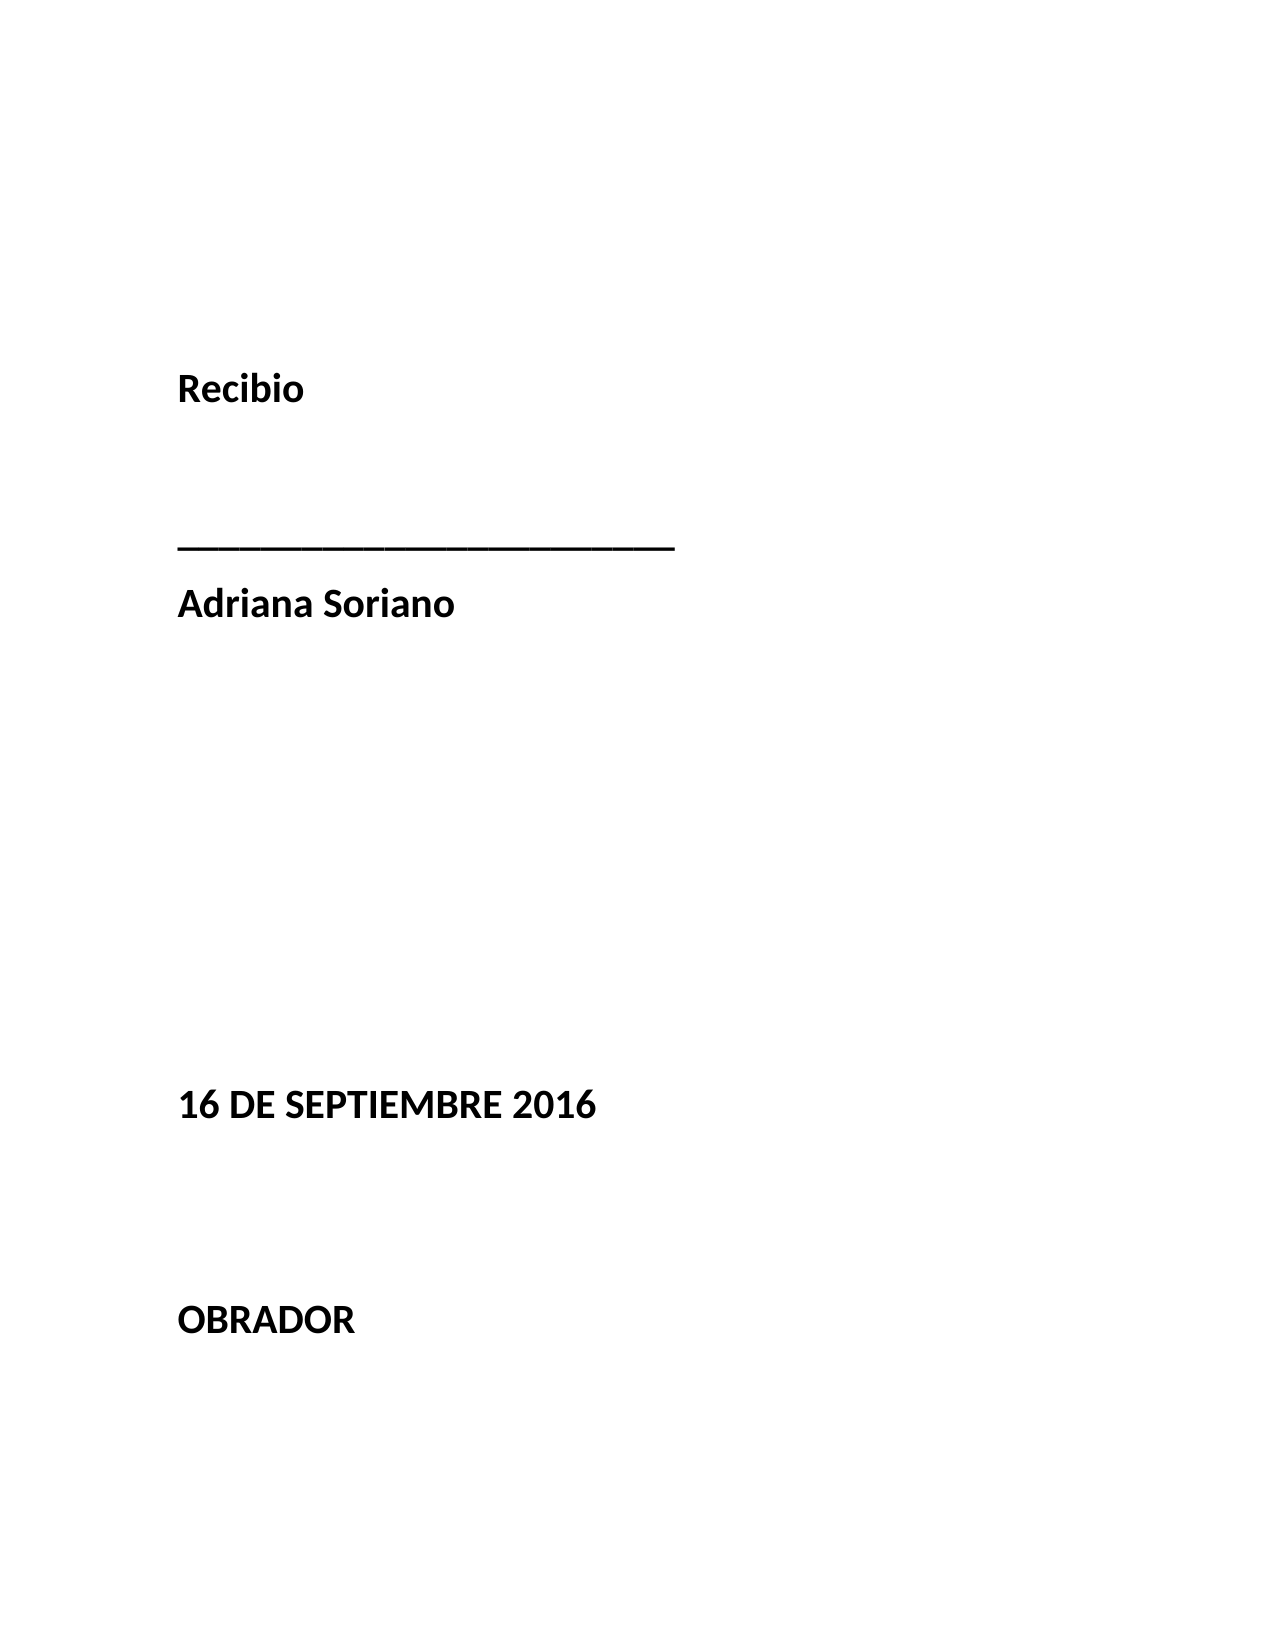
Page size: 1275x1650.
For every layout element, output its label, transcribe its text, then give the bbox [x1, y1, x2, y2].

text 16 DE SEPTIEMBRE 2016 [177, 1078, 1098, 1129]
text Adriana Soriano [177, 577, 1098, 628]
text ________________________ [177, 505, 1098, 556]
text Recibio [177, 362, 1098, 413]
text OBRADOR [177, 1293, 1098, 1343]
